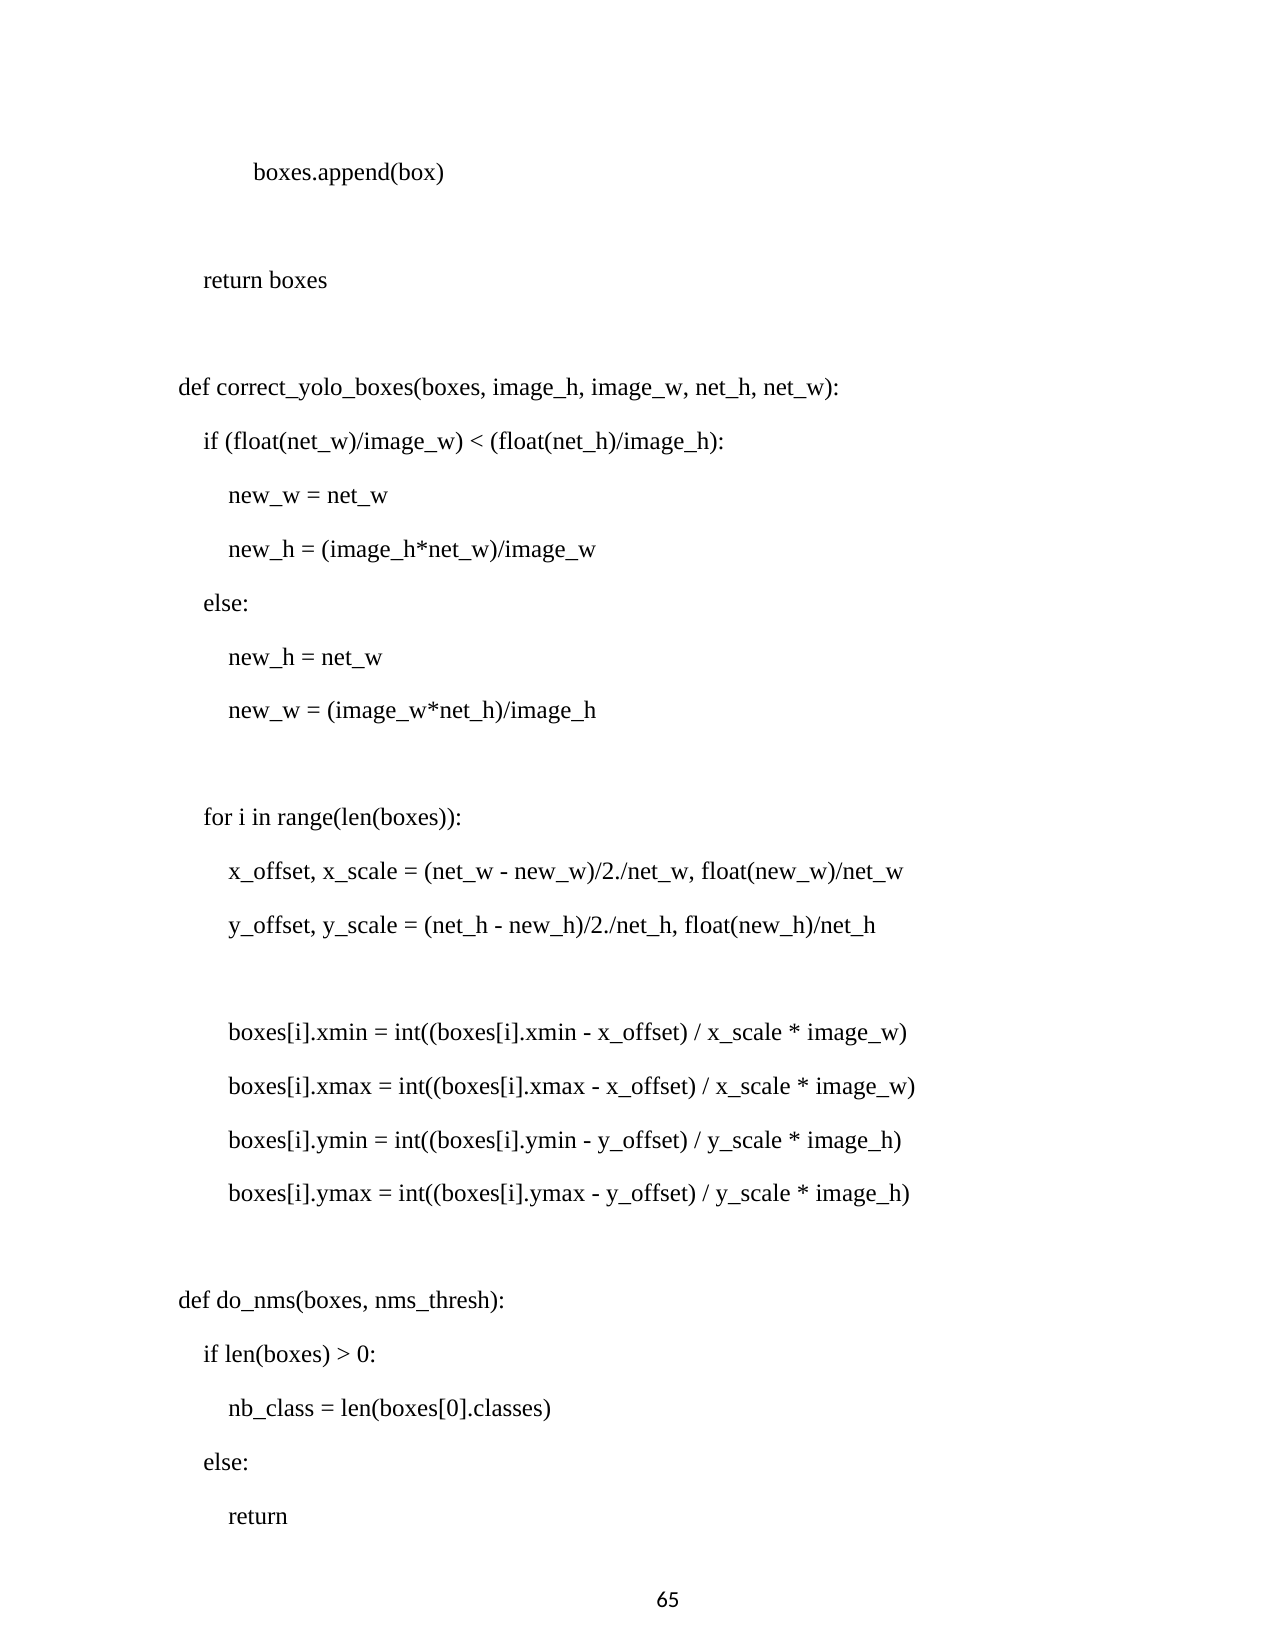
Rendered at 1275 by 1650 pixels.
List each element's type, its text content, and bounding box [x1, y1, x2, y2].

text boxes.append(box) [178, 157, 1157, 186]
text boxes[i].xmin = int((boxes[i].xmin - x_offset) / x_scale * image_w) [178, 1017, 1157, 1046]
text else: [178, 1447, 1157, 1476]
text new_w = (image_w*net_h)/image_h [178, 696, 1157, 724]
text def do_nms(boxes, nms_thresh): [178, 1285, 1157, 1314]
text if (float(net_w)/image_w) < (float(net_h)/image_h): [178, 426, 1157, 455]
text return [178, 1501, 1157, 1529]
text def correct_yolo_boxes(boxes, image_h, image_w, net_h, net_w): [178, 372, 1157, 401]
text nb_class = len(boxes[0].classes) [178, 1393, 1157, 1422]
text boxes[i].ymin = int((boxes[i].ymin - y_offset) / y_scale * image_h) [178, 1125, 1157, 1153]
text new_h = net_w [178, 642, 1157, 670]
text else: [178, 588, 1157, 617]
text return boxes [178, 265, 1157, 293]
text x_offset, x_scale = (net_w - new_w)/2./net_w, float(new_w)/net_w [178, 856, 1157, 885]
text boxes[i].xmax = int((boxes[i].xmax - x_offset) / x_scale * image_w) [178, 1071, 1157, 1099]
text if len(boxes) > 0: [178, 1339, 1157, 1368]
text new_h = (image_h*net_w)/image_w [178, 534, 1157, 563]
text y_offset, y_scale = (net_h - new_h)/2./net_h, float(new_h)/net_h [178, 910, 1157, 939]
text boxes[i].ymax = int((boxes[i].ymax - y_offset) / y_scale * image_h) [178, 1178, 1157, 1207]
text new_w = net_w [178, 480, 1157, 509]
text for i in range(len(boxes)): [178, 802, 1157, 831]
